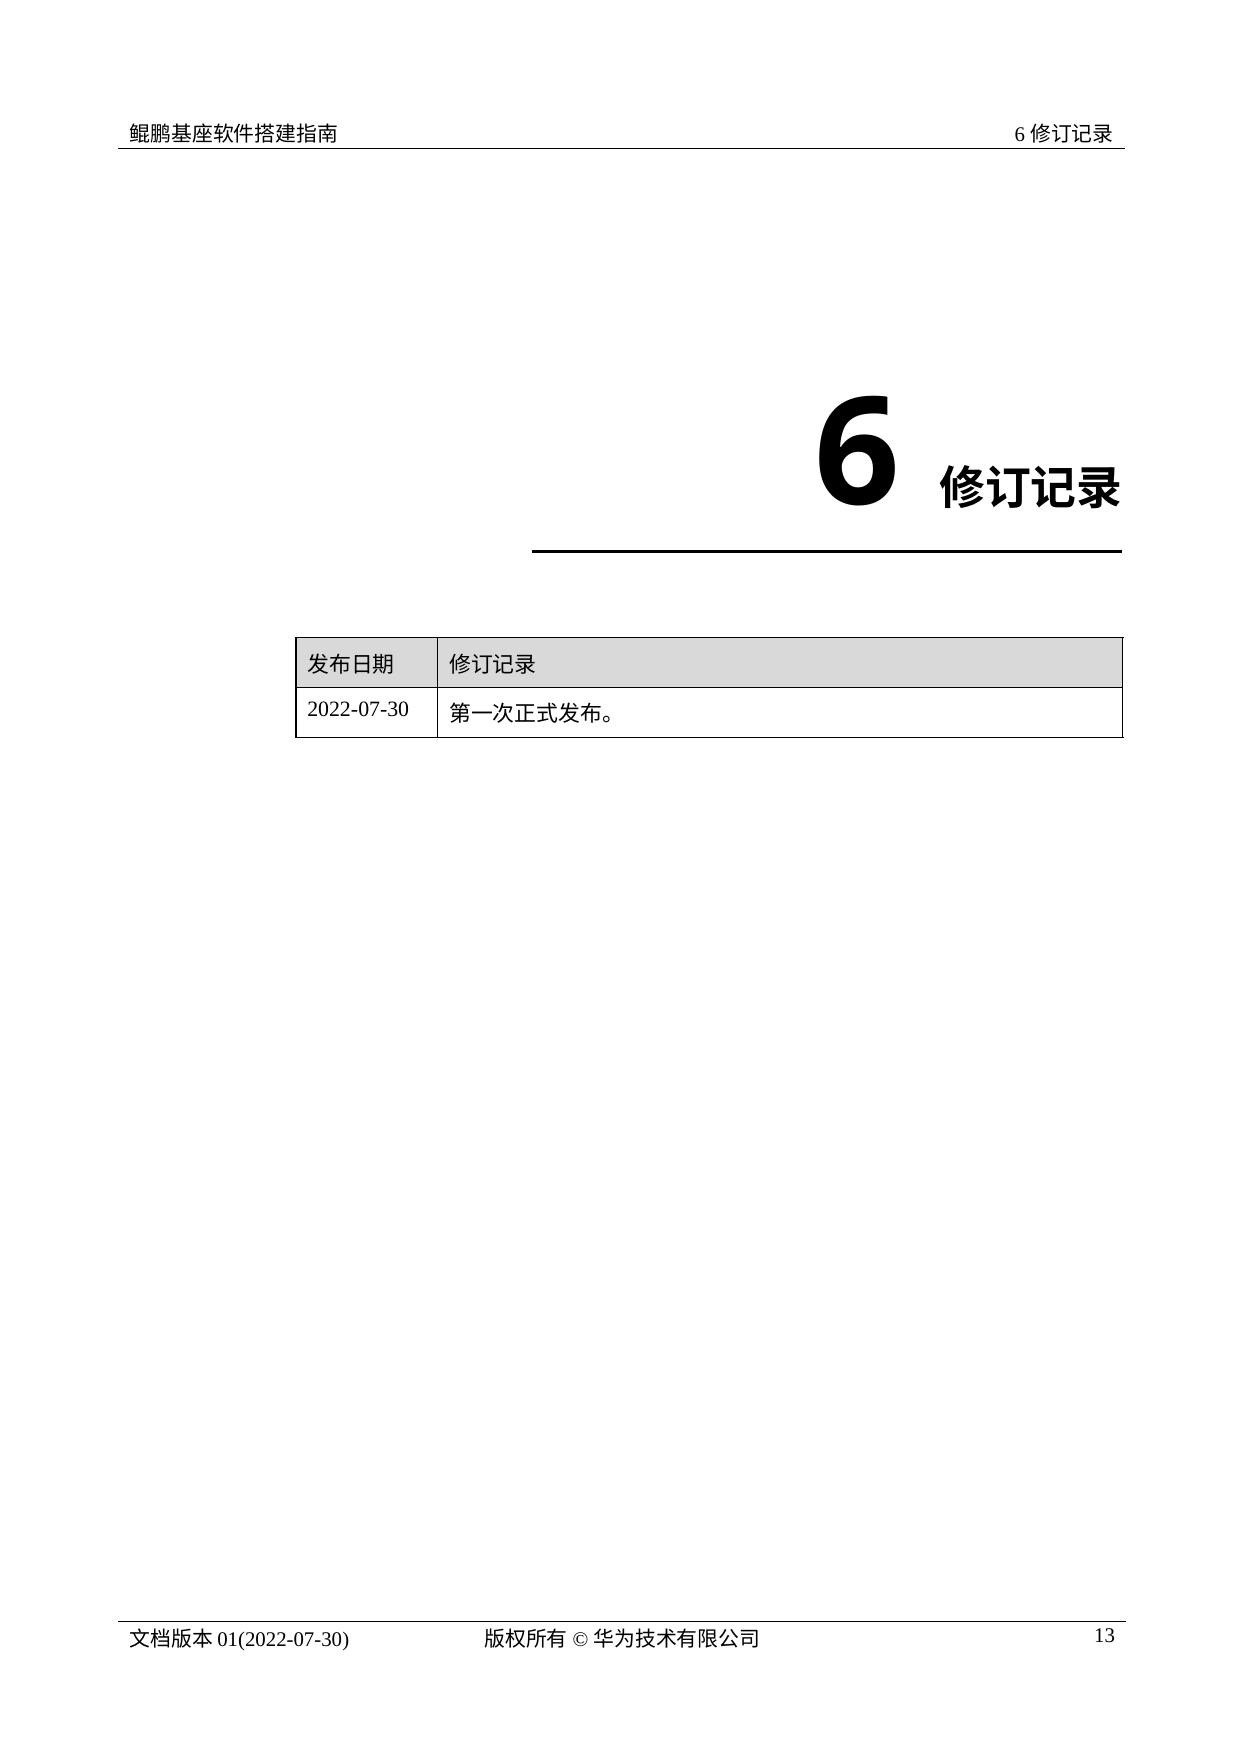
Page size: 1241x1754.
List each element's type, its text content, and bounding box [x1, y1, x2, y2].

table_header 修订记录 [438, 638, 1122, 687]
table_header 发布日期 [297, 638, 437, 687]
table_cell 第一次正式发布。 [438, 688, 1122, 736]
table_cell 2022-07-30 [297, 688, 437, 736]
subtitle 修订记录 [532, 344, 1122, 550]
